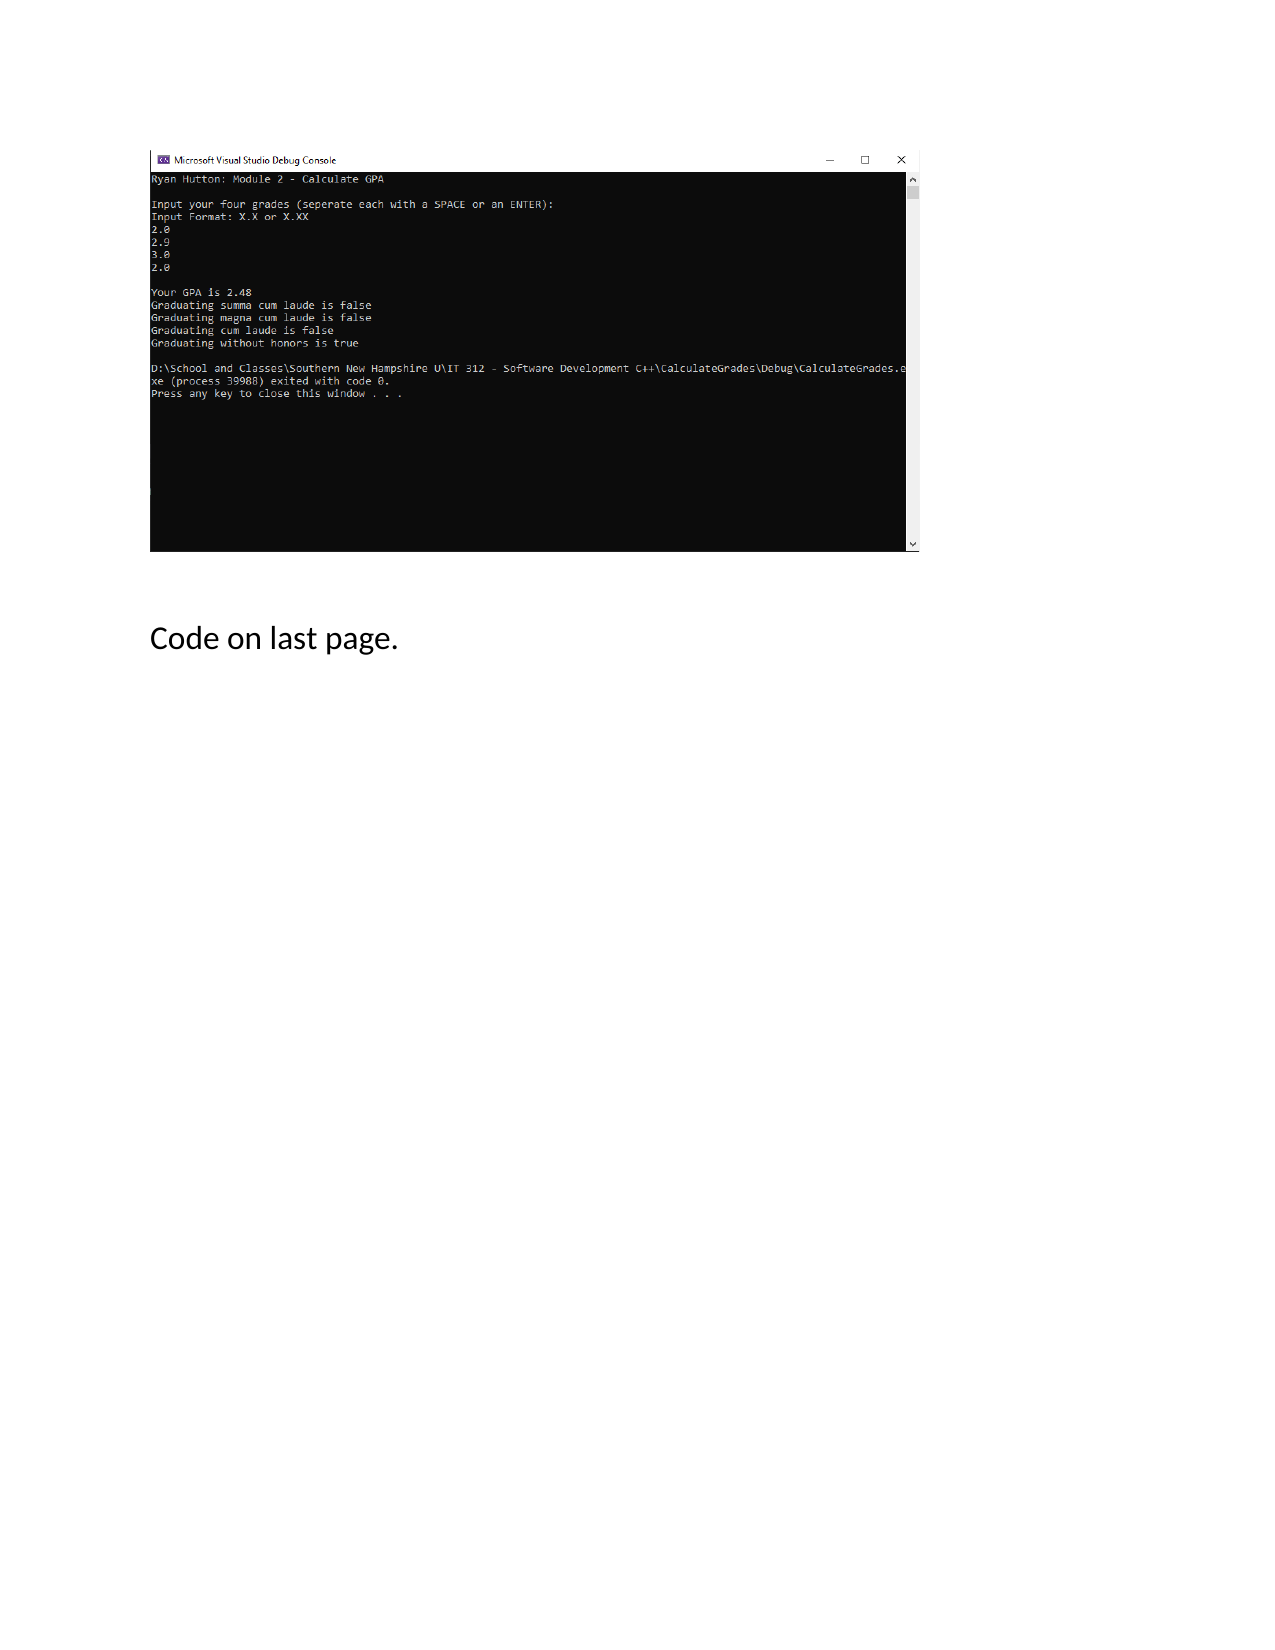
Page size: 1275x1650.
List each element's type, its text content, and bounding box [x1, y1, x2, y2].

text Code on last page. [150, 617, 1125, 658]
picture [150, 150, 920, 552]
